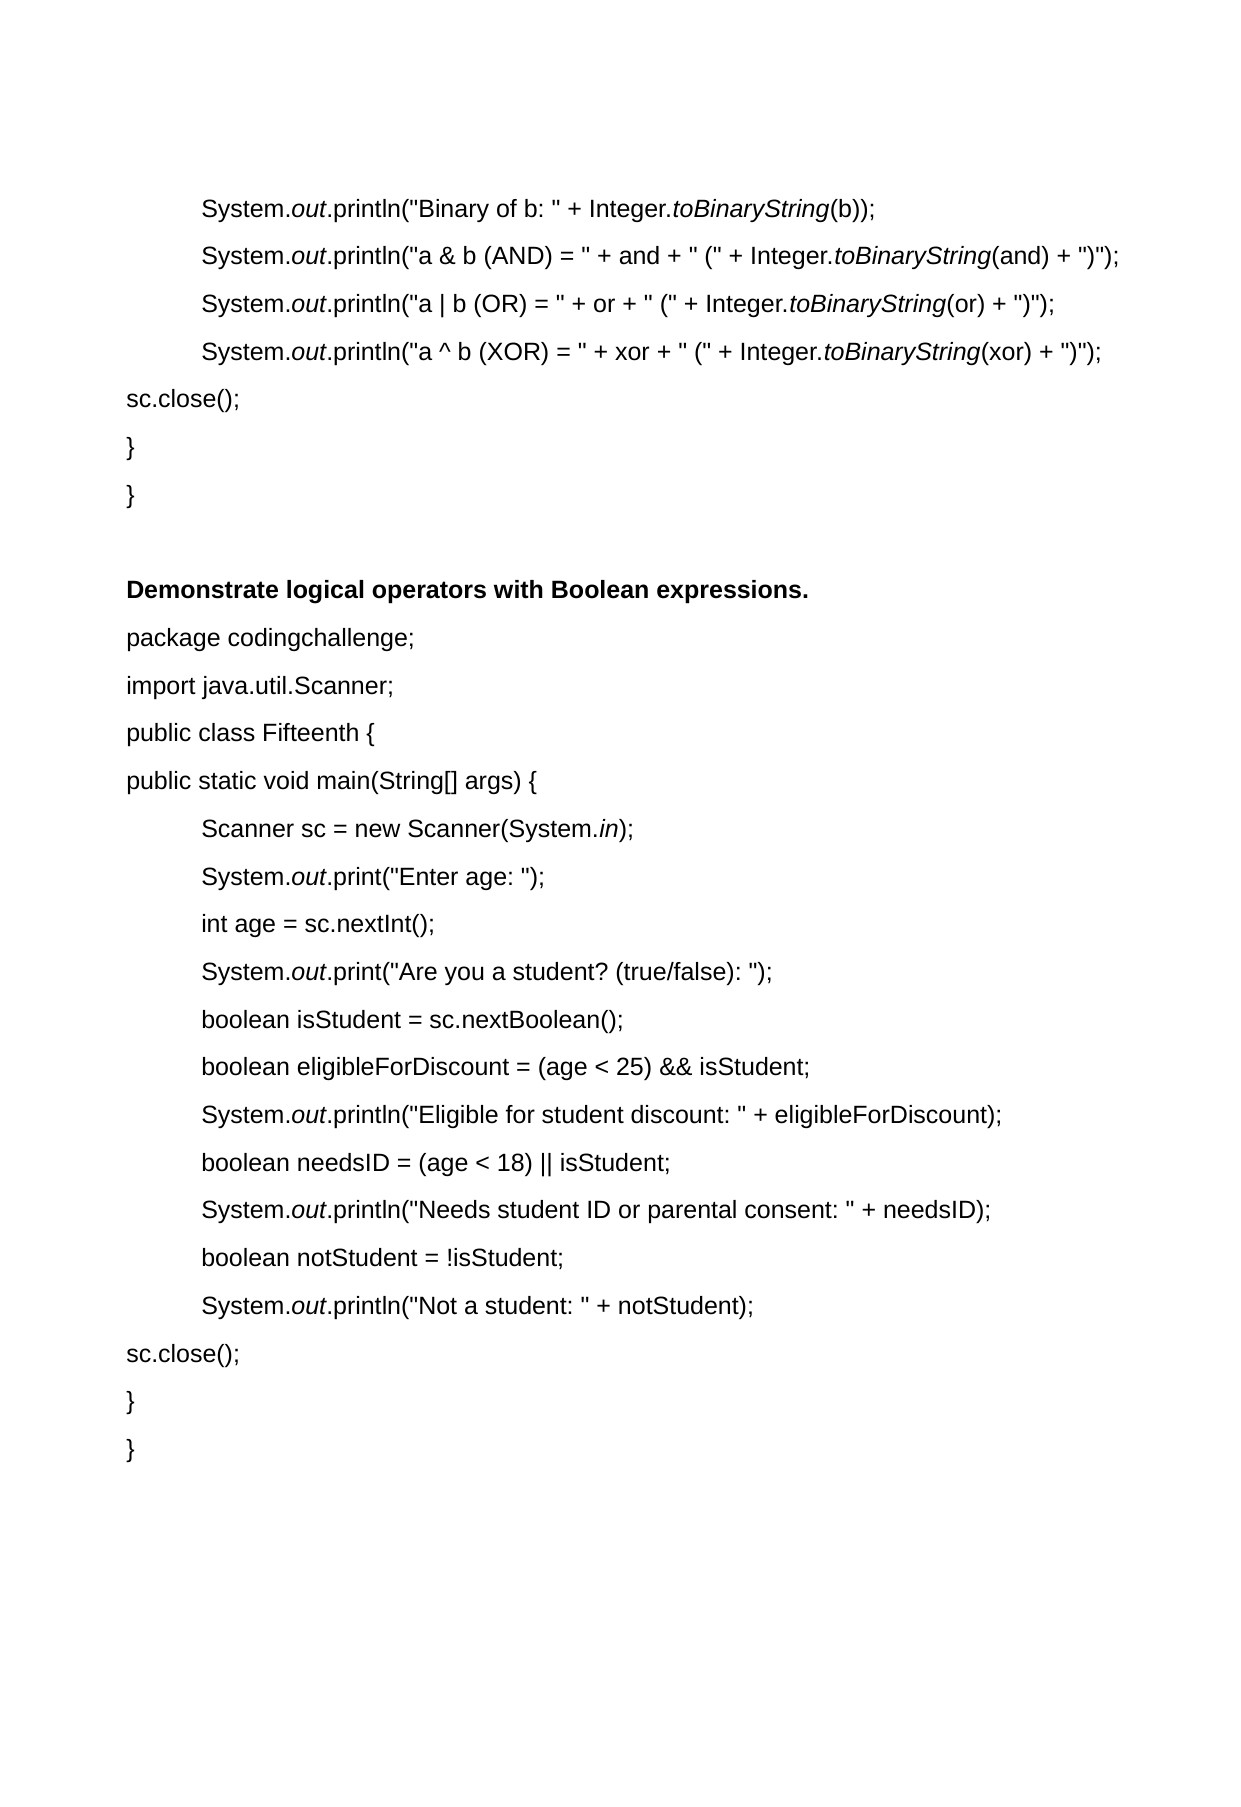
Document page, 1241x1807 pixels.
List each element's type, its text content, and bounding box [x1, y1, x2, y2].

text sc.close(); [126, 384, 1137, 413]
text Scanner sc = new Scanner(System.in); [201, 814, 1137, 842]
text boolean needsID = (age < 18) || isStudent; [201, 1148, 1137, 1176]
text System.out.println("a ^ b (XOR) = " + xor + " (" + Integer.toBinaryString(xor) + ")"); [201, 337, 1137, 365]
text int age = sc.nextInt(); [201, 909, 1137, 938]
text System.out.println("a | b (OR) = " + or + " (" + Integer.toBinaryString(or) + ")"); [201, 289, 1137, 318]
text } [126, 480, 1137, 508]
text public static void main(String[] args) { [126, 766, 1137, 795]
text package codingchallenge; [126, 623, 1137, 652]
text } [126, 1386, 1137, 1415]
text boolean isStudent = sc.nextBoolean(); [201, 1004, 1137, 1033]
text System.out.println("a & b (AND) = " + and + " (" + Integer.toBinaryString(and) + ")"); [201, 241, 1137, 270]
text Demonstrate logical operators with Boolean expressions. [126, 575, 1137, 604]
text System.out.print("Enter age: "); [201, 861, 1137, 890]
text } [126, 1434, 1137, 1463]
text System.out.println("Needs student ID or parental consent: " + needsID); [201, 1195, 1137, 1224]
text } [126, 432, 1137, 461]
text public class Fifteenth { [126, 718, 1137, 747]
text import java.util.Scanner; [126, 671, 1137, 699]
text boolean eligibleForDiscount = (age < 25) && isStudent; [201, 1052, 1137, 1081]
text System.out.println("Binary of b: " + Integer.toBinaryString(b)); [201, 193, 1137, 222]
text System.out.println("Eligible for student discount: " + eligibleForDiscount); [201, 1100, 1137, 1129]
text System.out.println("Not a student: " + notStudent); [201, 1291, 1137, 1319]
text boolean notStudent = !isStudent; [201, 1243, 1137, 1272]
text System.out.print("Are you a student? (true/false): "); [201, 957, 1137, 986]
text sc.close(); [126, 1338, 1137, 1367]
